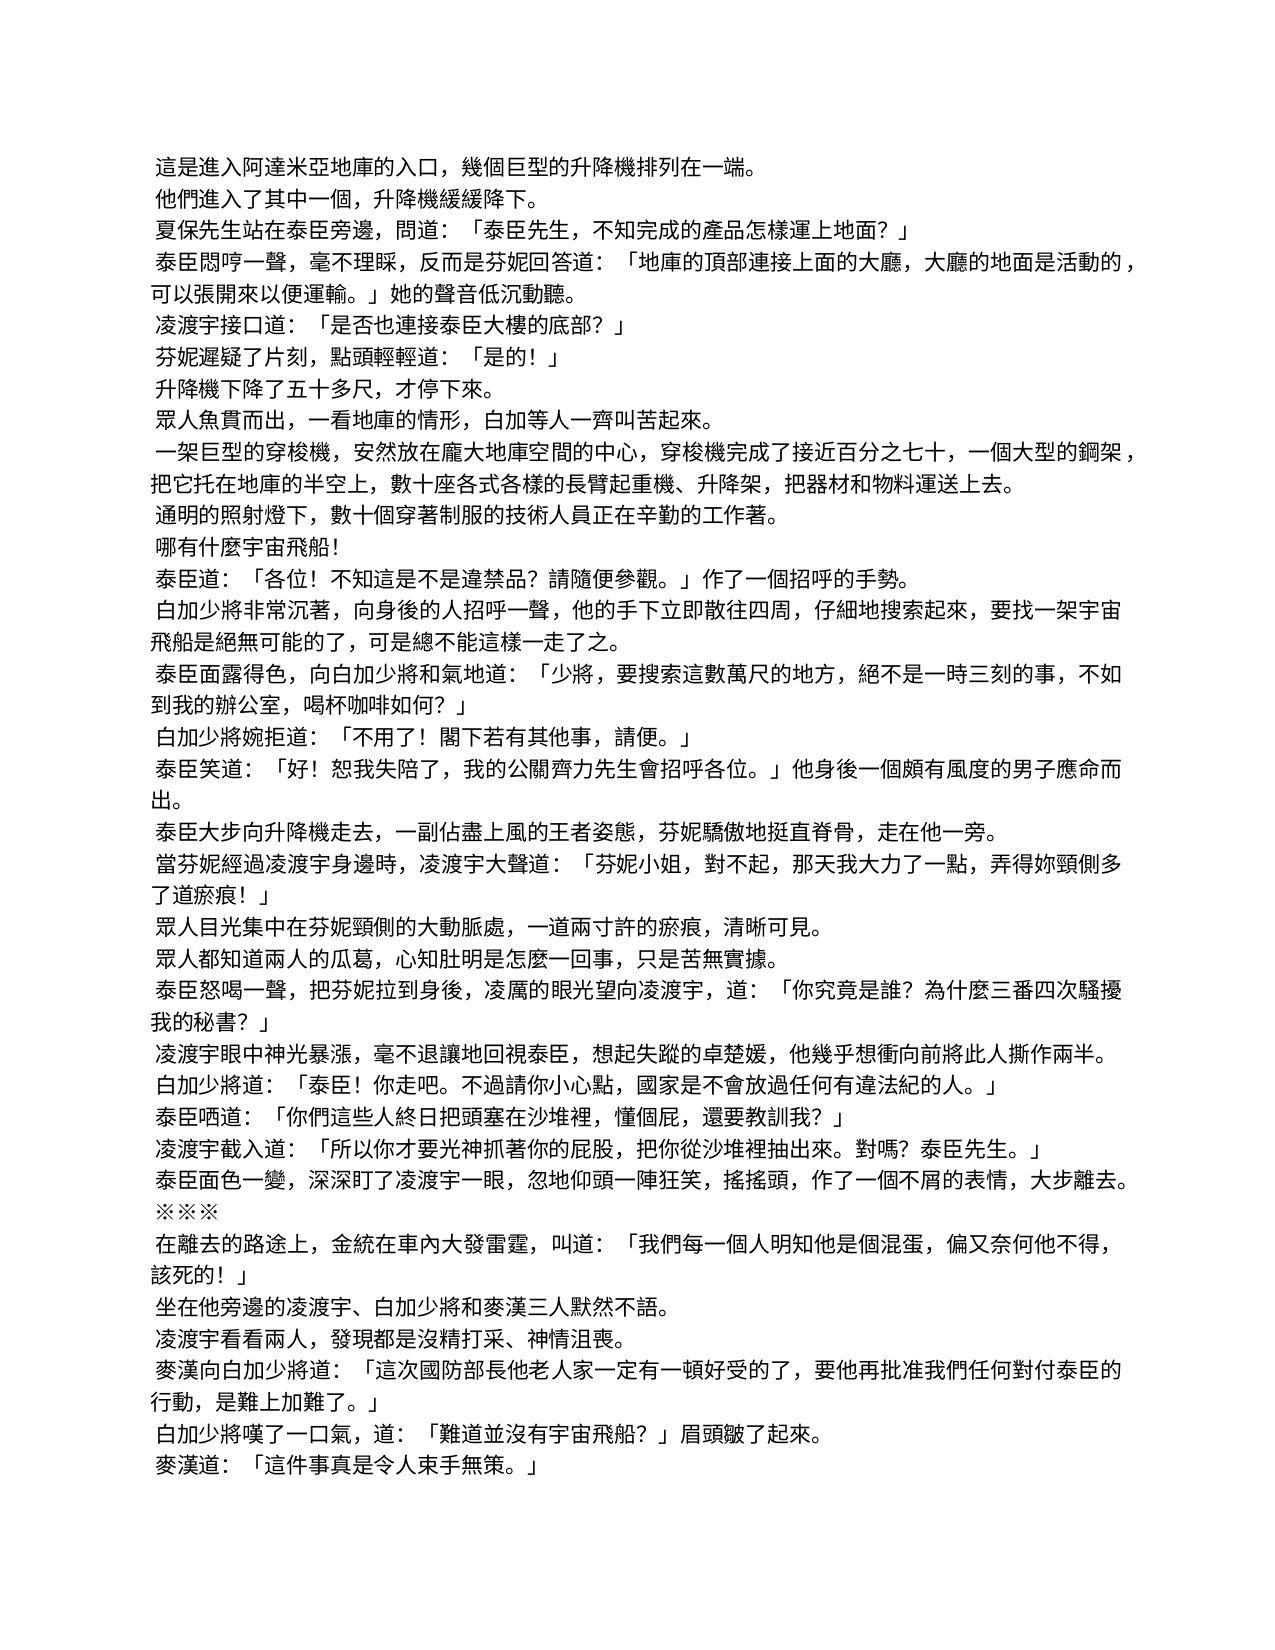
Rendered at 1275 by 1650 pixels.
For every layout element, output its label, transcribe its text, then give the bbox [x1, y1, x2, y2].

text 白加少將婉拒道：「不用了！閣下若有其他事，請便。」 [150, 720, 1125, 752]
text 泰臣怒喝一聲，把芬妮拉到身後，凌厲的眼光望向凌渡宇，道：「你究竟是誰？為什麼三番四次騷擾我的秘書？」 [150, 973, 1125, 1037]
text 泰臣面露得色，向白加少將和氣地道：「少將，要搜索這數萬尺的地方，絕不是一時三刻的事，不如到我的辦公室，喝杯咖啡如何？」 [150, 657, 1125, 720]
text 白加少將非常沉著，向身後的人招呼一聲，他的手下立即散往四周，仔細地搜索起來，要找一架宇宙飛船是絕無可能的了，可是總不能這樣一走了之。 [150, 593, 1125, 657]
text 他們進入了其中一個，升降機緩緩降下。 [150, 182, 1125, 213]
text 眾人目光集中在芬妮頸側的大動脈處，一道兩寸許的瘀痕，清晰可見。 [150, 910, 1125, 942]
text 眾人魚貫而出，一看地庫的情形，白加等人一齊叫苦起來。 [150, 403, 1125, 435]
text 升降機下降了五十多尺，才停下來。 [150, 372, 1125, 403]
text 泰臣大步向升降機走去，一副佔盡上風的王者姿態，芬妮驕傲地挺直脊骨，走在他一旁。 [150, 815, 1125, 847]
text 坐在他旁邊的凌渡宇、白加少將和麥漢三人默然不語。 [150, 1290, 1125, 1322]
text 麥漢道：「這件事真是令人束手無策。」 [150, 1448, 1125, 1480]
text ※※※ [150, 1195, 1125, 1227]
text 凌渡宇眼中神光暴漲，毫不退讓地回視泰臣，想起失蹤的卓楚媛，他幾乎想衝向前將此人撕作兩半。 [150, 1037, 1125, 1068]
text 泰臣笑道：「好！恕我失陪了，我的公關齊力先生會招呼各位。」他身後一個頗有風度的男子應命而出。 [150, 752, 1125, 815]
text 泰臣哂道：「你們這些人終日把頭塞在沙堆裡，懂個屁，還要教訓我？」 [150, 1100, 1125, 1132]
text 夏保先生站在泰臣旁邊，問道：「泰臣先生，不知完成的產品怎樣運上地面？」 [150, 213, 1125, 245]
text 眾人都知道兩人的瓜葛，心知肚明是怎麼一回事，只是苦無實據。 [150, 942, 1125, 973]
text 泰臣悶哼一聲，毫不理睬，反而是芬妮回答道：「地庫的頂部連接上面的大廳，大廳的地面是活動的，可以張開來以便運輸。」她的聲音低沉動聽。 [150, 245, 1125, 308]
text 麥漢向白加少將道：「這次國防部長他老人家一定有一頓好受的了，要他再批准我們任何對付泰臣的行動，是難上加難了。」 [150, 1353, 1125, 1417]
text 這是進入阿達米亞地庫的入口，幾個巨型的升降機排列在一端。 [150, 150, 1125, 182]
text 芬妮遲疑了片刻，點頭輕輕道：「是的！」 [150, 340, 1125, 372]
text 凌渡宇截入道：「所以你才要光神抓著你的屁股，把你從沙堆裡抽出來。對嗎？泰臣先生。」 [150, 1132, 1125, 1163]
text 在離去的路途上，金統在車內大發雷霆，叫道：「我們每一個人明知他是個混蛋，偏又奈何他不得，該死的！」 [150, 1227, 1125, 1290]
text 凌渡宇看看兩人，發現都是沒精打采、神情沮喪。 [150, 1322, 1125, 1353]
text 泰臣面色一變，深深盯了凌渡宇一眼，忽地仰頭一陣狂笑，搖搖頭，作了一個不屑的表情，大步離去。 [150, 1163, 1125, 1195]
text 白加少將道：「泰臣！你走吧。不過請你小心點，國家是不會放過任何有違法紀的人。」 [150, 1068, 1125, 1100]
text 當芬妮經過凌渡宇身邊時，凌渡宇大聲道：「芬妮小姐，對不起，那天我大力了一點，弄得妳頸側多了道瘀痕！」 [150, 847, 1125, 910]
text 泰臣道：「各位！不知這是不是違禁品？請隨便參觀。」作了一個招呼的手勢。 [150, 562, 1125, 593]
text 通明的照射燈下，數十個穿著制服的技術人員正在辛勤的工作著。 [150, 498, 1125, 530]
text 一架巨型的穿梭機，安然放在龐大地庫空間的中心，穿梭機完成了接近百分之七十，一個大型的鋼架，把它托在地庫的半空上，數十座各式各樣的長臂起重機、升降架，把器材和物料運送上去。 [150, 435, 1125, 498]
text 哪有什麼宇宙飛船！ [150, 530, 1125, 562]
text 白加少將嘆了一口氣，道：「難道並沒有宇宙飛船？」眉頭皺了起來。 [150, 1417, 1125, 1448]
text 凌渡宇接口道：「是否也連接泰臣大樓的底部？」 [150, 308, 1125, 340]
